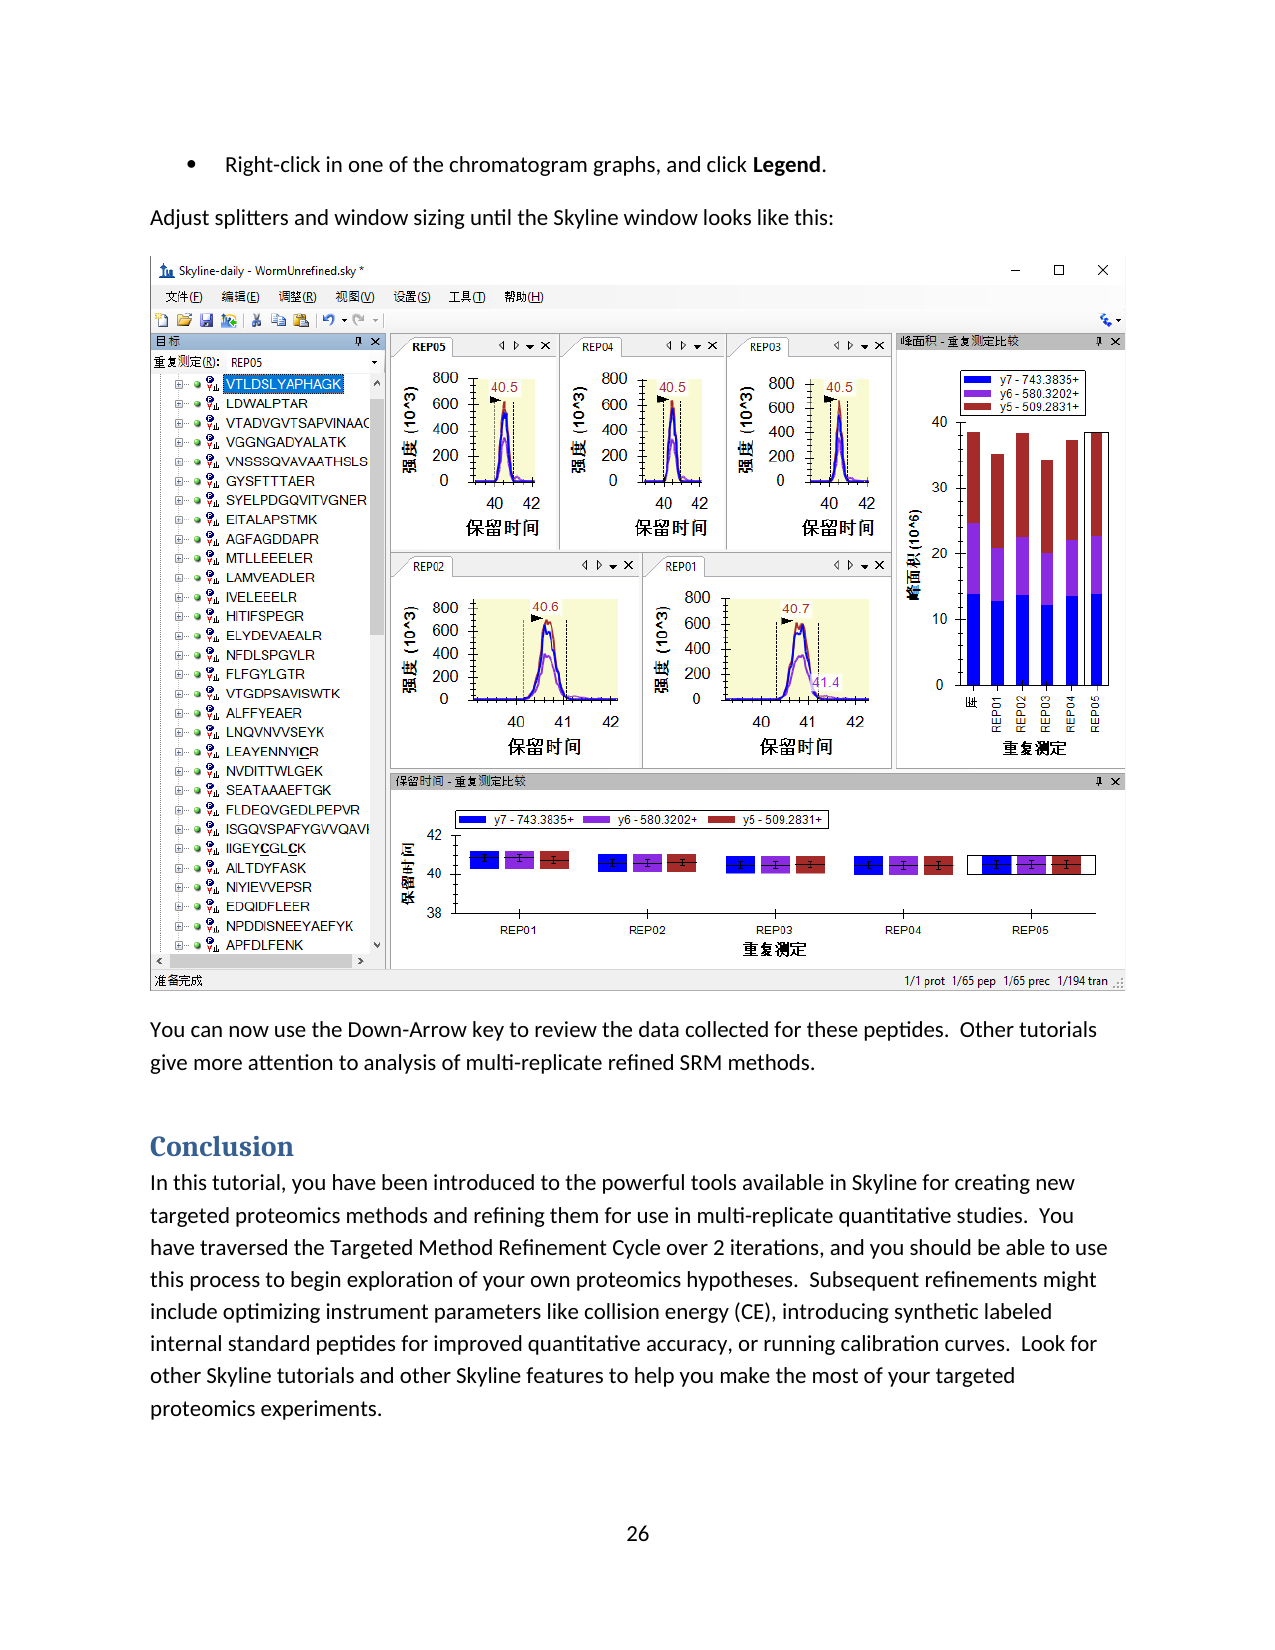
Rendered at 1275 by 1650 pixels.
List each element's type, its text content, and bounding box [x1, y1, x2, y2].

picture [150, 256, 1125, 991]
text Adjust splitters and window sizing until the Skyline window looks like this: [150, 203, 1125, 231]
list Right-click in one of the chromatogram graphs, and click Legend. [187, 150, 1125, 178]
text In this tutorial, you have been introduced to the powerful tools available in Skyline for creating new targeted proteomics methods and refining them for use in multi-replicate quantitative studies. You have traversed the Targeted Method Refinement Cycle over 2 iterations, and you should be able to use this process to begin exploration of your own proteomics hypotheses. Subsequent refinements might include optimizing instrument parameters like collision energy (CE), introducing synthetic labeled internal standard peptides for improved quantitative accuracy, or running calibration curves. Look for other Skyline tutorials and other Skyline features to help you make the most of your targeted proteomics experiments. [150, 1168, 1125, 1422]
text You can now use the Down-Arrow key to review the data collected for these peptides. Other tutorials give more attention to analysis of multi-replicate refined SRM methods. [150, 1016, 1125, 1076]
subtitle Conclusion [150, 1130, 1125, 1163]
